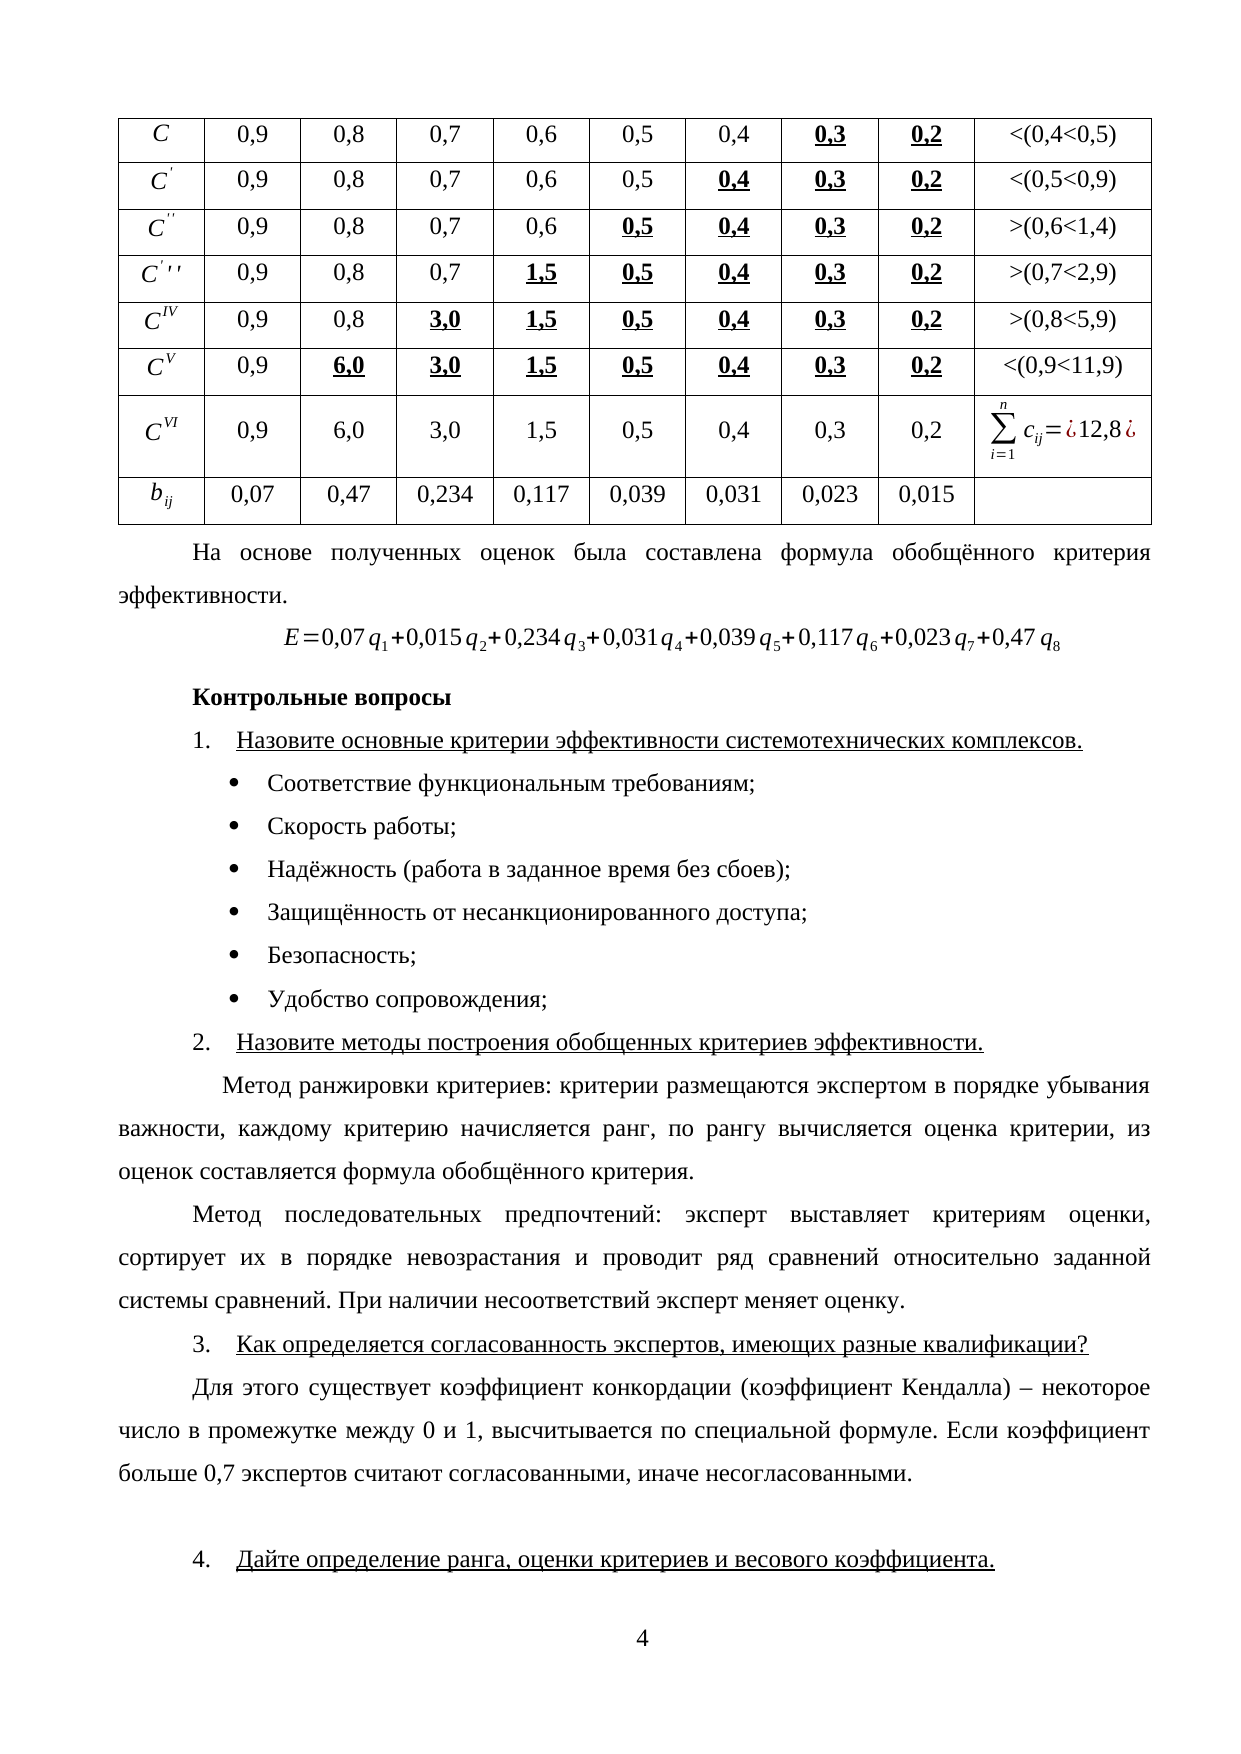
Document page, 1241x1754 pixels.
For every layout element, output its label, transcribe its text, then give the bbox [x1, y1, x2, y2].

table_cell 0,4 [686, 119, 781, 162]
text Для этого существует коэффициент конкордации (коэффициент Кендалла) – некоторое число в промежутке между 0 и 1, высчитывается по специальной формуле. Если коэффициент больше 0,7 экспертов считают согласованными, иначе несогласованными. [118, 1372, 1152, 1487]
table_cell 0,031 [686, 478, 781, 524]
table_cell [119, 210, 204, 255]
table_cell 0,6 [494, 119, 589, 162]
table_cell 0,5 [590, 349, 685, 394]
table_cell 0,5 [590, 119, 685, 162]
table_cell 0,2 [879, 163, 974, 209]
table_cell 0,07 [205, 478, 300, 524]
table_cell 0,2 [879, 396, 974, 477]
table_cell 0,3 [782, 210, 878, 255]
table_cell 0,3 [782, 396, 878, 477]
table_cell 3,0 [397, 396, 493, 477]
table_cell 0,015 [879, 478, 974, 524]
table_cell 0,3 [782, 256, 878, 302]
table_cell 0,234 [397, 478, 493, 524]
table_cell 0,4 [686, 303, 781, 348]
list Дайте определение ранга, оценки критериев и весового коэффициента. [118, 1544, 1152, 1573]
table_cell 0,8 [301, 256, 396, 302]
list Скорость работы; [229, 811, 1152, 840]
table_cell 0,6 [494, 163, 589, 209]
table_cell 0,5 [590, 163, 685, 209]
table_cell 0,2 [879, 210, 974, 255]
table_cell [119, 163, 204, 209]
list Соответствие функциональным требованиям; [229, 768, 1152, 797]
table_cell 0,9 [205, 303, 300, 348]
table_cell 0,8 [301, 163, 396, 209]
table_cell 0,9 [205, 349, 300, 394]
table_cell 0,4 [686, 210, 781, 255]
table_cell 0,039 [590, 478, 685, 524]
table_cell [119, 303, 204, 348]
list Защищённость от несанкционированного доступа; [229, 897, 1152, 926]
table_cell 0,5 [590, 303, 685, 348]
table_cell 0,3 [782, 163, 878, 209]
table_cell [119, 256, 204, 302]
table_cell [975, 396, 1151, 477]
table_cell <(0,9<11,9) [975, 349, 1151, 394]
table_cell 0,5 [590, 256, 685, 302]
table_cell 0,47 [301, 478, 396, 524]
table_cell 0,2 [879, 349, 974, 394]
text На основе полученных оценок была составлена формула обобщённого критерия эффективности. [118, 537, 1152, 609]
table_cell 0,7 [397, 256, 493, 302]
table_cell 0,6 [494, 210, 589, 255]
table_cell >(0,8<5,9) [975, 303, 1151, 348]
list Удобство сопровождения; [229, 984, 1152, 1012]
table_cell 3,0 [397, 349, 493, 394]
list Назовите основные критерии эффективности системотехнических комплексов. [118, 725, 1152, 754]
table_cell 0,2 [879, 303, 974, 348]
text Метод последовательных предпочтений: эксперт выставляет критериям оценки, сортирует их в порядке невозрастания и проводит ряд сравнений относительно заданной системы сравнений. При наличии несоответствий эксперт меняет оценку. [118, 1199, 1152, 1314]
table_cell 3,0 [397, 303, 493, 348]
table_cell >(0,6<1,4) [975, 210, 1151, 255]
table_cell 0,9 [205, 119, 300, 162]
table_cell [119, 349, 204, 394]
table_cell 6,0 [301, 396, 396, 477]
table_cell 0,4 [686, 256, 781, 302]
table_cell 0,9 [205, 163, 300, 209]
table_cell >(0,7<2,9) [975, 256, 1151, 302]
list Как определяется согласованность экспертов, имеющих разные квалификации? [118, 1329, 1152, 1357]
table_cell 1,5 [494, 349, 589, 394]
table_cell 0,7 [397, 163, 493, 209]
table_cell 0,8 [301, 303, 396, 348]
table_cell [119, 119, 204, 162]
table_cell 1,5 [494, 396, 589, 477]
table_cell <(0,4<0,5) [975, 119, 1151, 162]
list Назовите методы построения обобщенных критериев эффективности. [118, 1027, 1152, 1056]
table_cell 0,117 [494, 478, 589, 524]
table_cell 0,9 [205, 256, 300, 302]
table_cell [119, 396, 204, 477]
table_cell 0,9 [205, 396, 300, 477]
table_cell 0,023 [782, 478, 878, 524]
table_cell 0,7 [397, 210, 493, 255]
table_cell 1,5 [494, 303, 589, 348]
table_cell 0,4 [686, 163, 781, 209]
table_cell 0,8 [301, 210, 396, 255]
table_cell <(0,5<0,9) [975, 163, 1151, 209]
table_cell 0,4 [686, 396, 781, 477]
list Надёжность (работа в заданное время без сбоев); [229, 854, 1152, 883]
table_cell [119, 478, 204, 524]
list Безопасность; [229, 941, 1152, 969]
table_cell 0,7 [397, 119, 493, 162]
table_cell 0,3 [782, 303, 878, 348]
text Контрольные вопросы [118, 682, 1152, 711]
table_cell 6,0 [301, 349, 396, 394]
table_cell 0,4 [686, 349, 781, 394]
table_cell 0,8 [301, 119, 396, 162]
table_cell [975, 478, 1151, 524]
table_cell 0,2 [879, 256, 974, 302]
table_cell 0,2 [879, 119, 974, 162]
table_cell 0,3 [782, 349, 878, 394]
table_cell 1,5 [494, 256, 589, 302]
table_cell 0,5 [590, 210, 685, 255]
text Метод ранжировки критериев: критерии размещаются экспертом в порядке убывания важности, каждому критерию начисляется ранг, по рангу вычисляется оценка критерии, из оценок составляется формула обобщённого критерия. [118, 1070, 1152, 1185]
table_cell 0,5 [590, 396, 685, 477]
table_cell 0,9 [205, 210, 300, 255]
table_cell 0,3 [782, 119, 878, 162]
